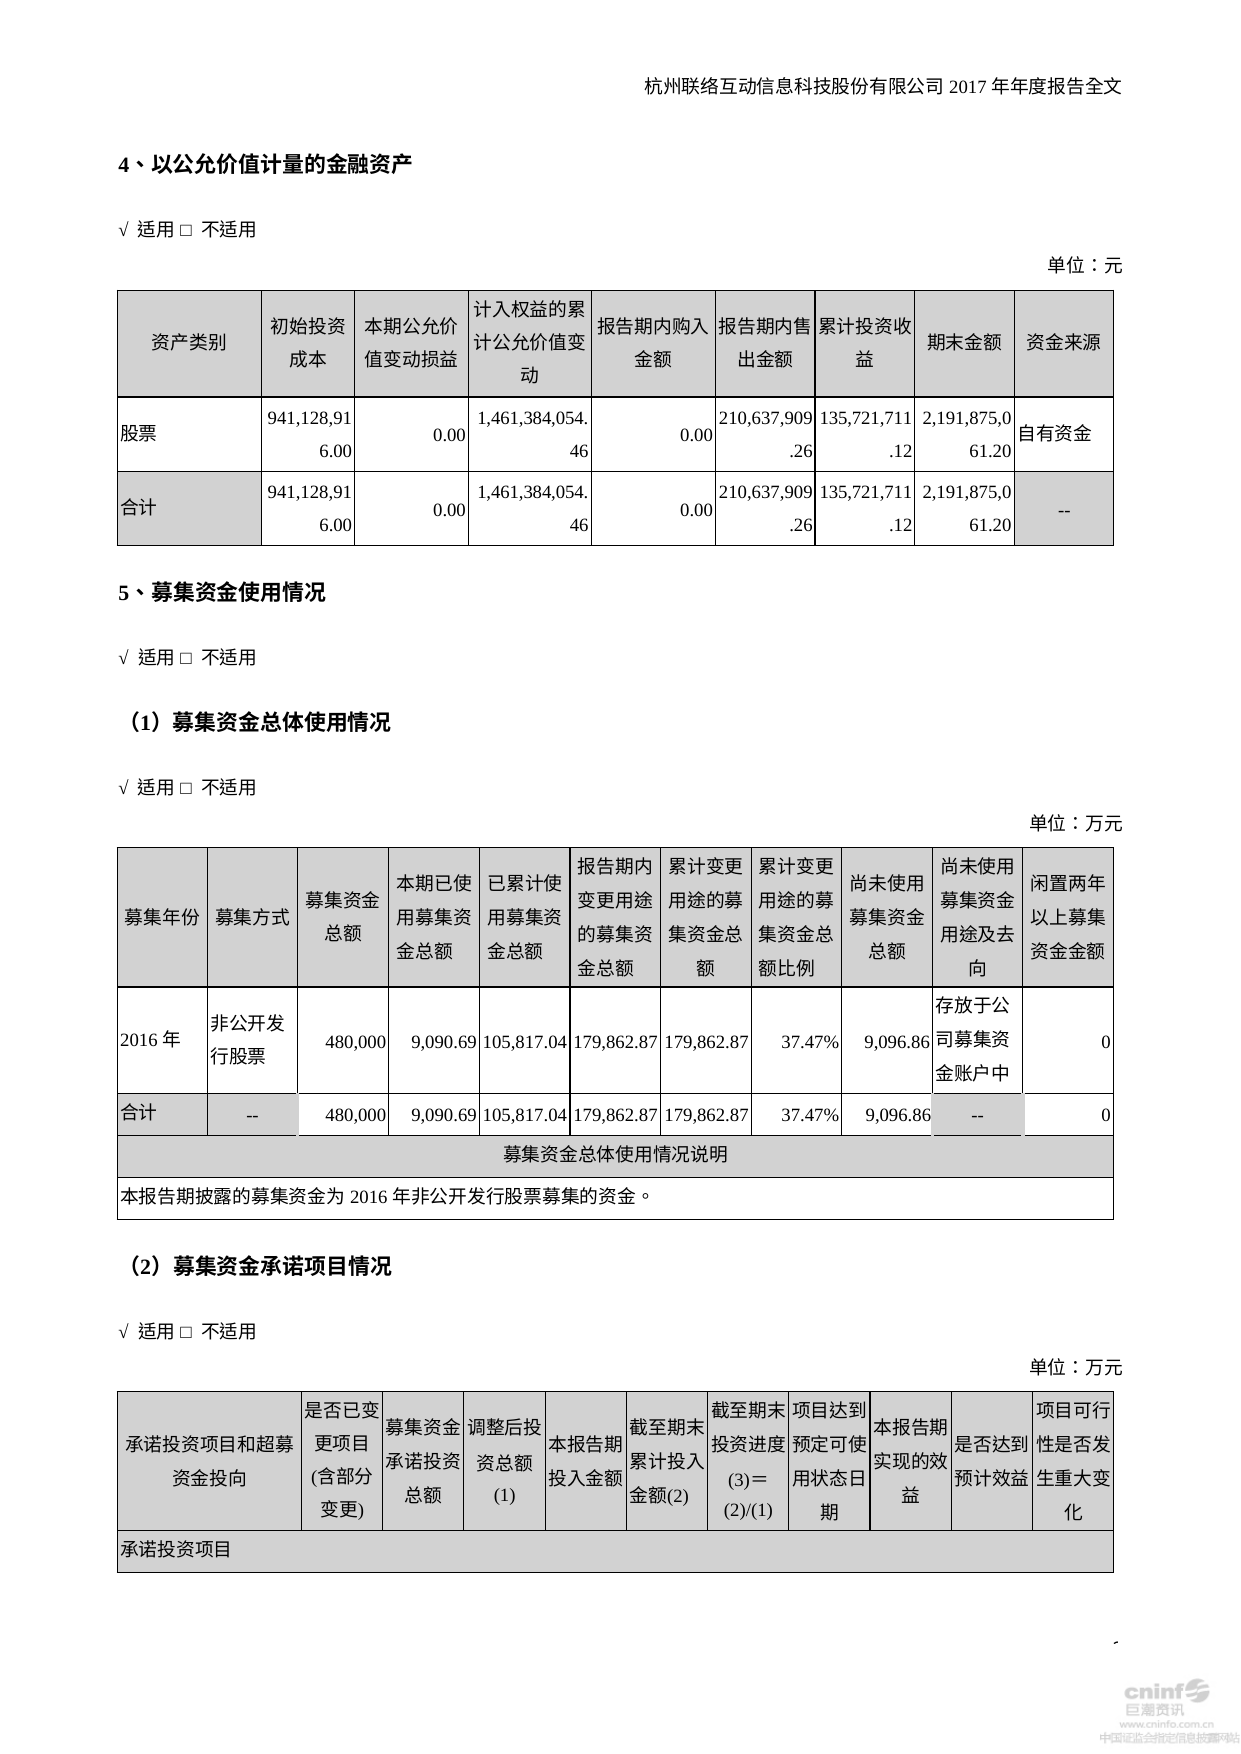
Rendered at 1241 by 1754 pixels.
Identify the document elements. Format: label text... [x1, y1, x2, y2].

table_cell 2,191,875,0 61.20 [915, 398, 1014, 471]
text √ 适用 □ 不适用 [118, 216, 1133, 242]
table_cell -- [934, 1094, 1021, 1135]
table_header 资金来源 [1015, 291, 1113, 396]
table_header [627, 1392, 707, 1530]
table_header 本期公允价 值变动损益 [355, 291, 468, 396]
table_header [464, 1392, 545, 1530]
table_cell 募集资金总体使用情况说明 [118, 1136, 1113, 1177]
table_header 本期已使 用募集资 金总额 [389, 848, 479, 986]
text 单位：元 [102, 253, 1122, 278]
table_cell 0.00 [592, 472, 715, 545]
table_cell 135,721,711 .12 [816, 472, 914, 545]
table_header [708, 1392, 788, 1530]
subtitle （2）募集资金承诺项目情况 [118, 1251, 1133, 1281]
table_header 累计变更 用途的募 集资金总 额 [661, 848, 751, 986]
table_cell 0.00 [355, 398, 468, 471]
table_cell 0 [1025, 1094, 1113, 1135]
text 单位：万元 [102, 1354, 1122, 1380]
table_cell 480,000 [299, 1094, 388, 1135]
table_cell 0.00 [355, 472, 468, 545]
table_cell 135,721,711 .12 [816, 398, 914, 471]
table_cell 2016 年 [118, 988, 207, 1093]
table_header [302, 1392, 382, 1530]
table_cell 9,096.86 [842, 988, 932, 1093]
table_cell 210,637,909 .26 [716, 398, 814, 471]
table_cell 941,128,91 6.00 [262, 398, 354, 471]
table_header 累计投资收 益 [816, 291, 914, 396]
table_header 尚未使用 募集资金 用途及去 向 [933, 848, 1022, 986]
table_header 期末金额 [915, 291, 1014, 396]
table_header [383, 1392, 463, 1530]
table_header 尚未使用 募集资金 总额 [842, 848, 932, 986]
table_cell 179,862.87 [571, 988, 660, 1093]
table_cell 0.00 [592, 398, 715, 471]
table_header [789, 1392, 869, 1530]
table_cell 1,461,384,054. 46 [469, 472, 591, 545]
subtitle （1）募集资金总体使用情况 [118, 707, 1133, 736]
table_cell 0 [1023, 988, 1113, 1093]
table_cell 合计 [118, 472, 261, 545]
table_header 报告期内购入 金额 [592, 291, 715, 396]
table_header 已累计使 用募集资 金总额 [480, 848, 569, 986]
table_cell 9,096.86 [842, 1094, 931, 1135]
table_header 计入权益的累 计公允价值变 动 [469, 291, 591, 396]
table_header 闲置两年 以上募集 资金金额 [1023, 848, 1113, 986]
table_header 募集资金 总额 [298, 848, 388, 986]
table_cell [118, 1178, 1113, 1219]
table_header 募集年份 [118, 848, 207, 986]
table_cell 179,862.87 [661, 1094, 751, 1135]
table_cell 941,128,91 6.00 [262, 472, 354, 545]
subtitle 5、募集资金使用情况 [118, 577, 1133, 607]
table_cell 自有资金 [1015, 398, 1113, 471]
table_cell 37.47% [752, 988, 841, 1093]
table_cell 股票 [118, 398, 261, 471]
table_cell 210,637,909 .26 [716, 472, 814, 545]
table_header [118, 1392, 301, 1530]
table_cell -- [1015, 472, 1113, 545]
table_header 初始投资 成本 [262, 291, 354, 396]
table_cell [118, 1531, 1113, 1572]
table_cell 105,817.04 [480, 988, 569, 1093]
table_cell 179,862.87 [571, 1094, 660, 1135]
table_cell 2,191,875,0 61.20 [915, 472, 1014, 545]
table_cell 非公开发 行股票 [208, 988, 297, 1093]
table_header 累计变更 用途的募 集资金总 额比例 [752, 848, 841, 986]
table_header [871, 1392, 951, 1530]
text √ 适用 □ 不适用 [118, 1318, 1133, 1343]
table_header 报告期内售 出金额 [716, 291, 814, 396]
subtitle 4、以公允价值计量的金融资产 [118, 149, 1133, 179]
table_header 募集方式 [208, 848, 297, 986]
table_cell -- [208, 1094, 296, 1135]
table_header 资产类别 [118, 291, 261, 396]
table_cell 1,461,384,054. 46 [469, 398, 591, 471]
table_cell 480,000 [298, 988, 388, 1093]
text √ 适用 □ 不适用 [118, 774, 1133, 799]
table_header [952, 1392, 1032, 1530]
table_header 报告期内 变更用途 的募集资 金总额 [571, 848, 660, 986]
table_cell 105,817.04 [480, 1094, 569, 1135]
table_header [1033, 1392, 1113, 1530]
table_cell 37.47% [752, 1094, 841, 1135]
picture [1099, 1673, 1241, 1754]
text 单位：万元 [102, 810, 1122, 836]
table_cell 9,090.69 [389, 1094, 479, 1135]
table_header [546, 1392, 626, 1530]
table_cell 存放于公 司募集资 金账户中 [933, 988, 1022, 1093]
table_cell 9,090.69 [389, 988, 479, 1093]
table_cell 合计 [118, 1094, 207, 1135]
table_cell 179,862.87 [661, 988, 751, 1093]
text √ 适用 □ 不适用 [118, 644, 1133, 670]
